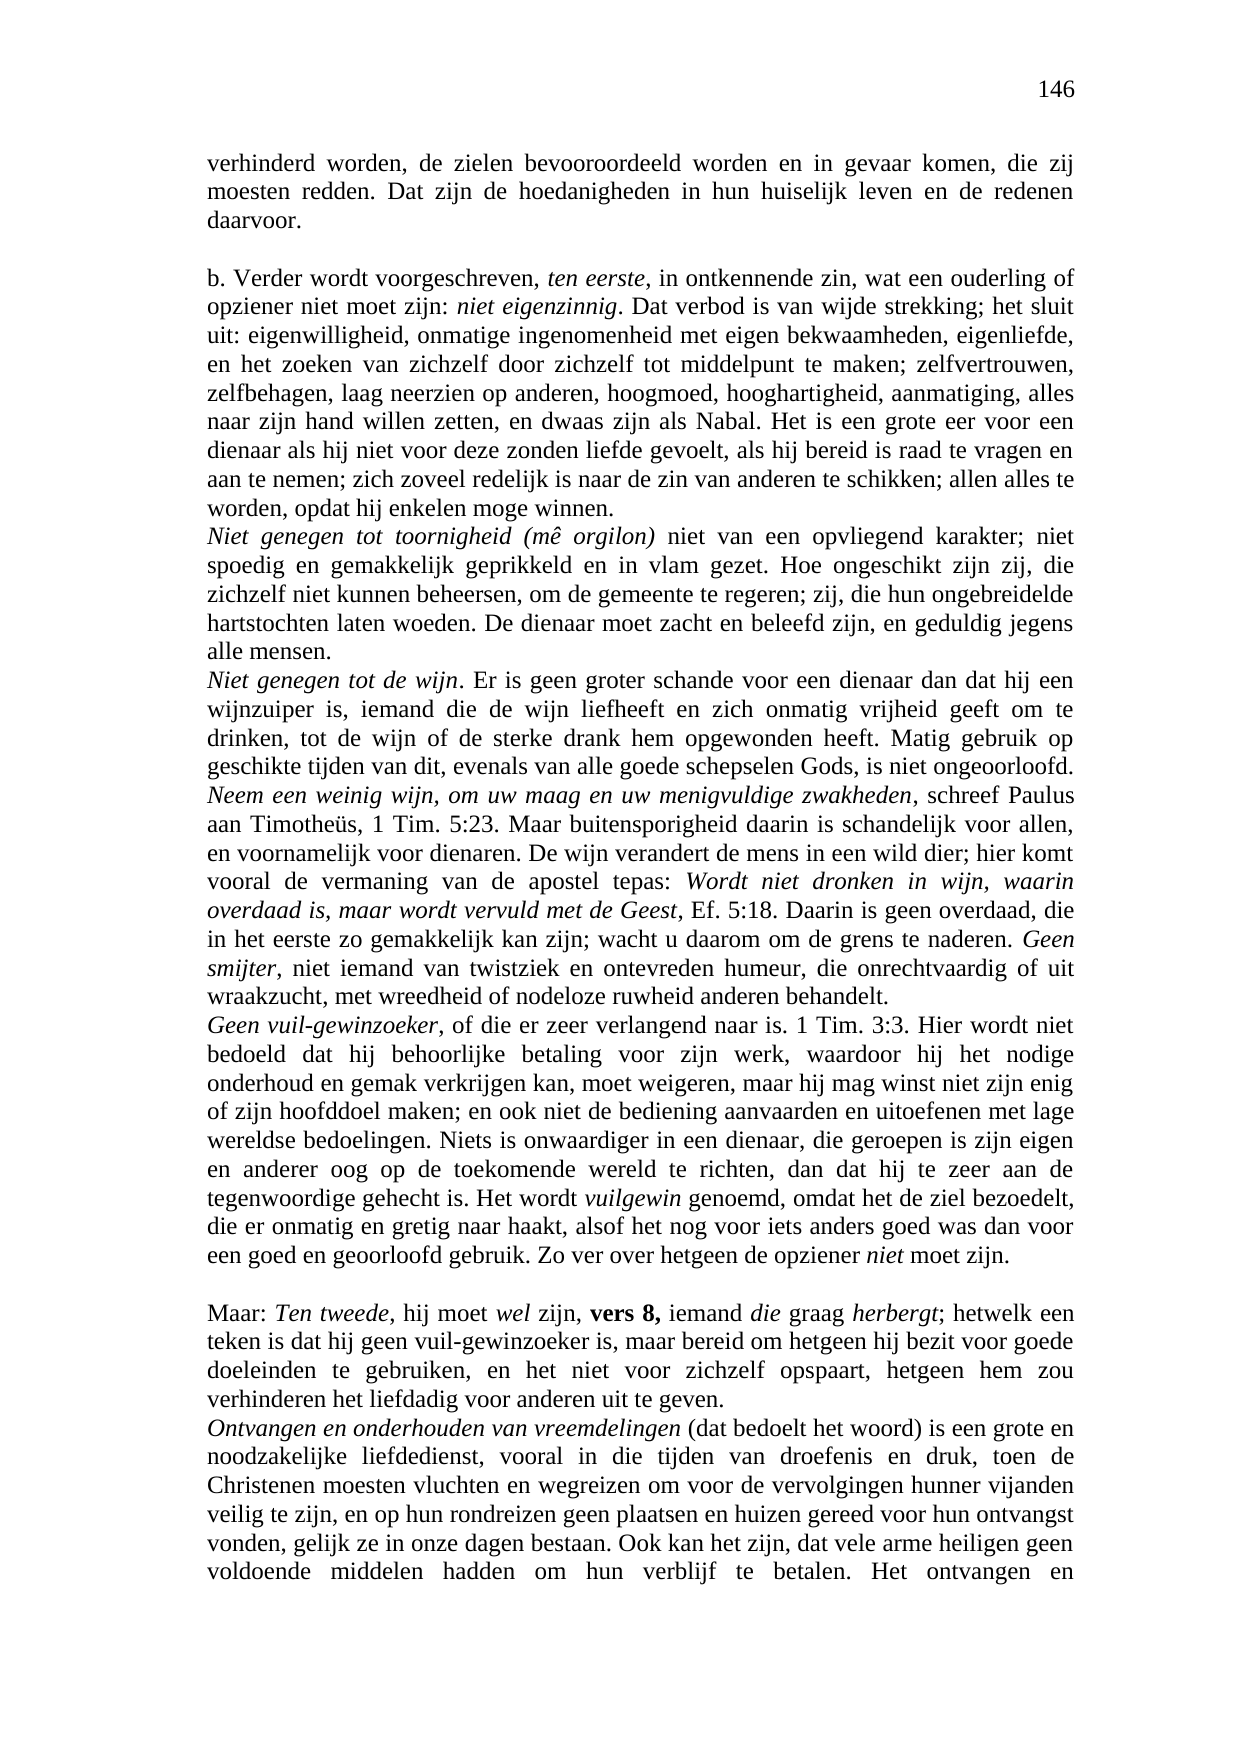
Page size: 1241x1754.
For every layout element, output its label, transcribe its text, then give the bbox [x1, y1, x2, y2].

text Niet genegen tot toornigheid (mê orgilon) niet van een opvliegend karakter; niet spoedig en gemakkelijk geprikkeld en in vlam gezet. Hoe ongeschikt zijn zij, die zichzelf niet kunnen beheersen, om de gemeente te regeren; zij, die hun ongebreidelde hartstochten laten woeden. De dienaar moet zacht en beleefd zijn, en geduldig jegens alle mensen. [207, 521, 1075, 665]
text b. Verder wordt voorgeschreven, ten eerste, in ontkennende zin, wat een ouderling of opziener niet moet zijn: niet eigenzinnig. Dat verbod is van wijde strekking; het sluit uit: eigenwilligheid, onmatige ingenomenheid met eigen bekwaamheden, eigenliefde, en het zoeken van zichzelf door zichzelf tot middelpunt te maken; zelfvertrouwen, zelfbehagen, laag neerzien op anderen, hoogmoed, hooghartigheid, aanmatiging, alles naar zijn hand willen zetten, en dwaas zijn als Nabal. Het is een grote eer voor een dienaar als hij niet voor deze zonden liefde gevoelt, als hij bereid is raad te vragen en aan te nemen; zich zoveel redelijk is naar de zin van anderen te schikken; allen alles te worden, opdat hij enkelen moge winnen. [207, 263, 1075, 521]
text Geen vuil-gewinzoeker, of die er zeer verlangend naar is. 1 Tim. 3:3. Hier wordt niet bedoeld dat hij behoorlijke betaling voor zijn werk, waardoor hij het nodige onderhoud en gemak verkrijgen kan, moet weigeren, maar hij mag winst niet zijn enig of zijn hoofddoel maken; en ook niet de bediening aanvaarden en uitoefenen met lage wereldse bedoelingen. Niets is onwaardiger in een dienaar, die geroepen is zijn eigen en anderer oog op de toekomende wereld te richten, dan dat hij te zeer aan de tegenwoordige gehecht is. Het wordt vuilgewin genoemd, omdat het de ziel bezoedelt, die er onmatig en gretig naar haakt, alsof het nog voor iets anders goed was dan voor een goed en geoorloofd gebruik. Zo ver over hetgeen de opziener niet moet zijn. [207, 1010, 1075, 1269]
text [207, 1413, 1075, 1585]
text Niet genegen tot de wijn. Er is geen groter schande voor een dienaar dan dat hij een wijnzuiper is, iemand die de wijn liefheeft en zich onmatig vrijheid geeft om te drinken, tot de wijn of de sterke drank hem opgewonden heeft. Matig gebruik op geschikte tijden van dit, evenals van alle goede schepselen Gods, is niet ongeoorloofd. Neem een weinig wijn, om uw maag en uw menigvuldige zwakheden, schreef Paulus aan Timotheüs, 1 Tim. 5:23. Maar buitensporigheid daarin is schandelijk voor allen, en voornamelijk voor dienaren. De wijn verandert de mens in een wild dier; hier komt vooral de vermaning van de apostel tepas: Wordt niet dronken in wijn, waarin overdaad is, maar wordt vervuld met de Geest, Ef. 5:18. Daarin is geen overdaad, die in het eerste zo gemakkelijk kan zijn; wacht u daarom om de grens te naderen. Geen smijter, niet iemand van twistziek en ontevreden humeur, die onrechtvaardig of uit wraakzucht, met wreedheid of nodeloze ruwheid anderen behandelt. [207, 665, 1075, 1010]
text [207, 148, 1075, 234]
text Maar: Ten tweede, hij moet wel zijn, vers 8, iemand die graag herbergt; hetwelk een teken is dat hij geen vuil-gewinzoeker is, maar bereid om hetgeen hij bezit voor goede doeleinden te gebruiken, en het niet voor zichzelf opspaart, hetgeen hem zou verhinderen het liefdadig voor anderen uit te geven. [207, 1298, 1075, 1413]
